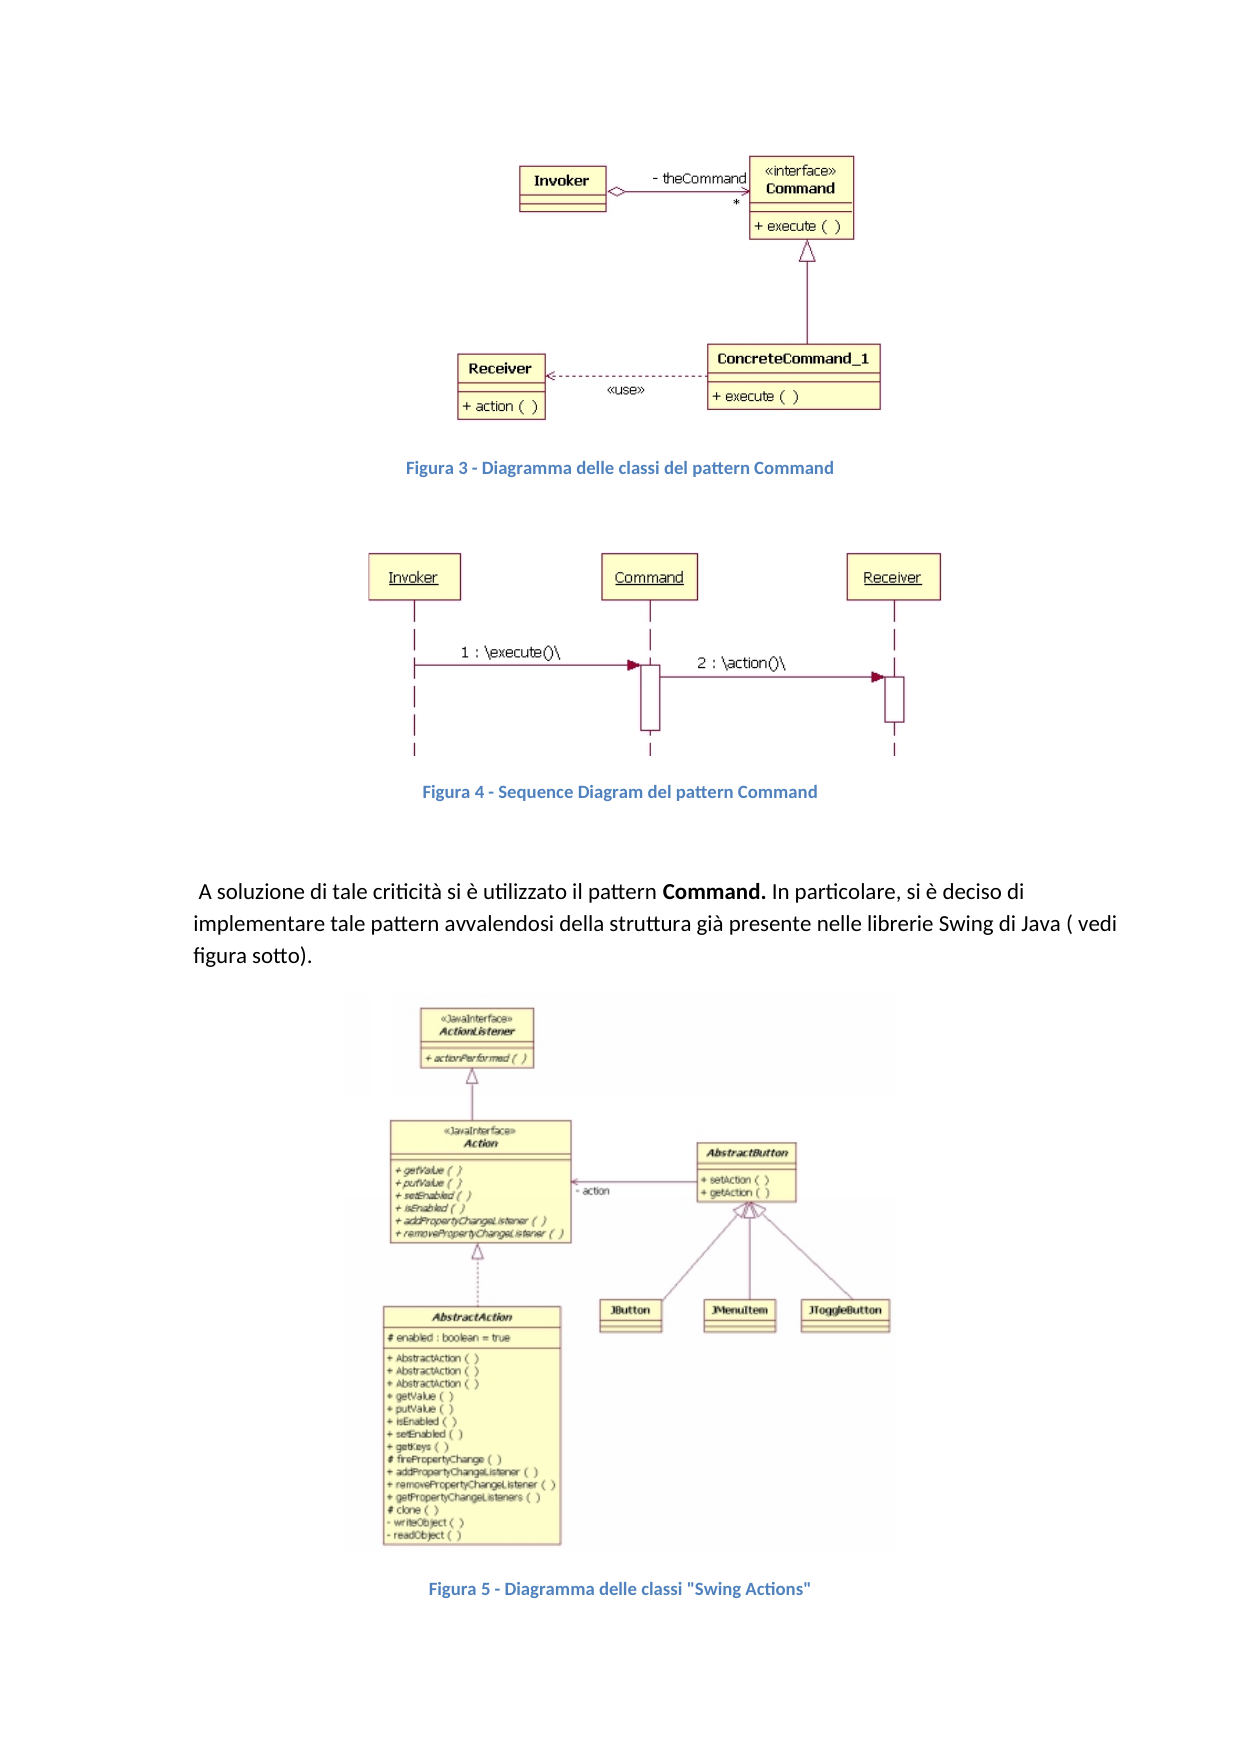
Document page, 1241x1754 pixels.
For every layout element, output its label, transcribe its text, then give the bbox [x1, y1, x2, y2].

text Figura 5 - Diagramma delle classi "Swing Actions" [118, 1578, 1122, 1601]
picture [411, 147, 904, 431]
picture [368, 552, 947, 756]
list A soluzione di tale criticità si è utilizzato il pattern Command. In particolare, si è deciso di implementare tale pattern avvalendosi della struttura già presente nelle librerie Swing di Java ( vedi figura sotto). [193, 877, 1122, 969]
text Figura 4 - Sequence Diagram del pattern Command [118, 780, 1122, 803]
picture [343, 994, 898, 1553]
text Figura 3 - Diagramma delle classi del pattern Command [118, 456, 1122, 479]
